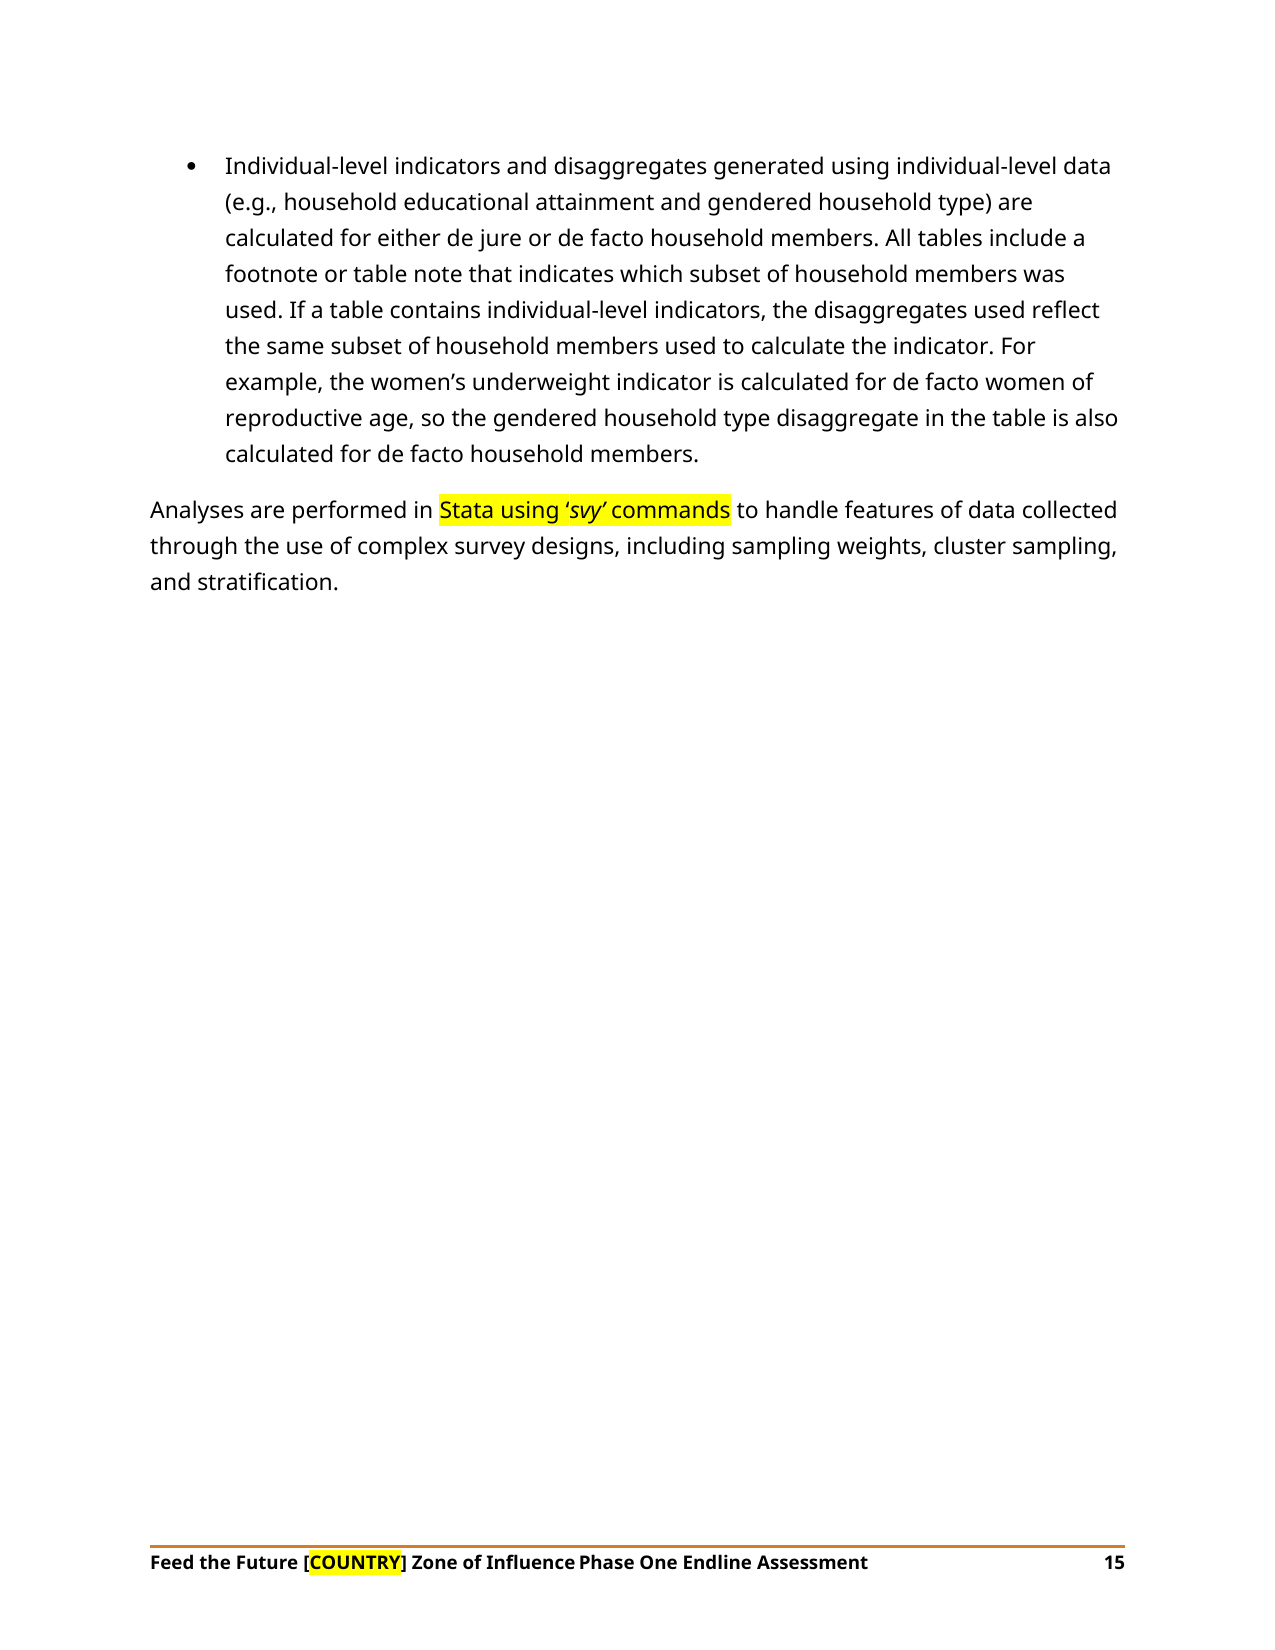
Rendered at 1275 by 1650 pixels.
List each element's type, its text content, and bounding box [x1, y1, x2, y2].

text Analyses are performed in Stata using ‘svy’ commands to handle features of data collected through the use of complex survey designs, including sampling weights, cluster sampling, and stratification. [150, 494, 1125, 597]
list Individual-level indicators and disaggregates generated using individual-level data (e.g., household educational attainment and gendered household type) are calculated for either de jure or de facto household members. All tables include a footnote or table note that indicates which subset of household members was used. If a table contains individual-level indicators, the disaggregates used reflect the same subset of household members used to calculate the indicator. For example, the women’s underweight indicator is calculated for de facto women of reproductive age, so the gendered household type disaggregate in the table is also calculated for de facto household members. [187, 150, 1125, 469]
